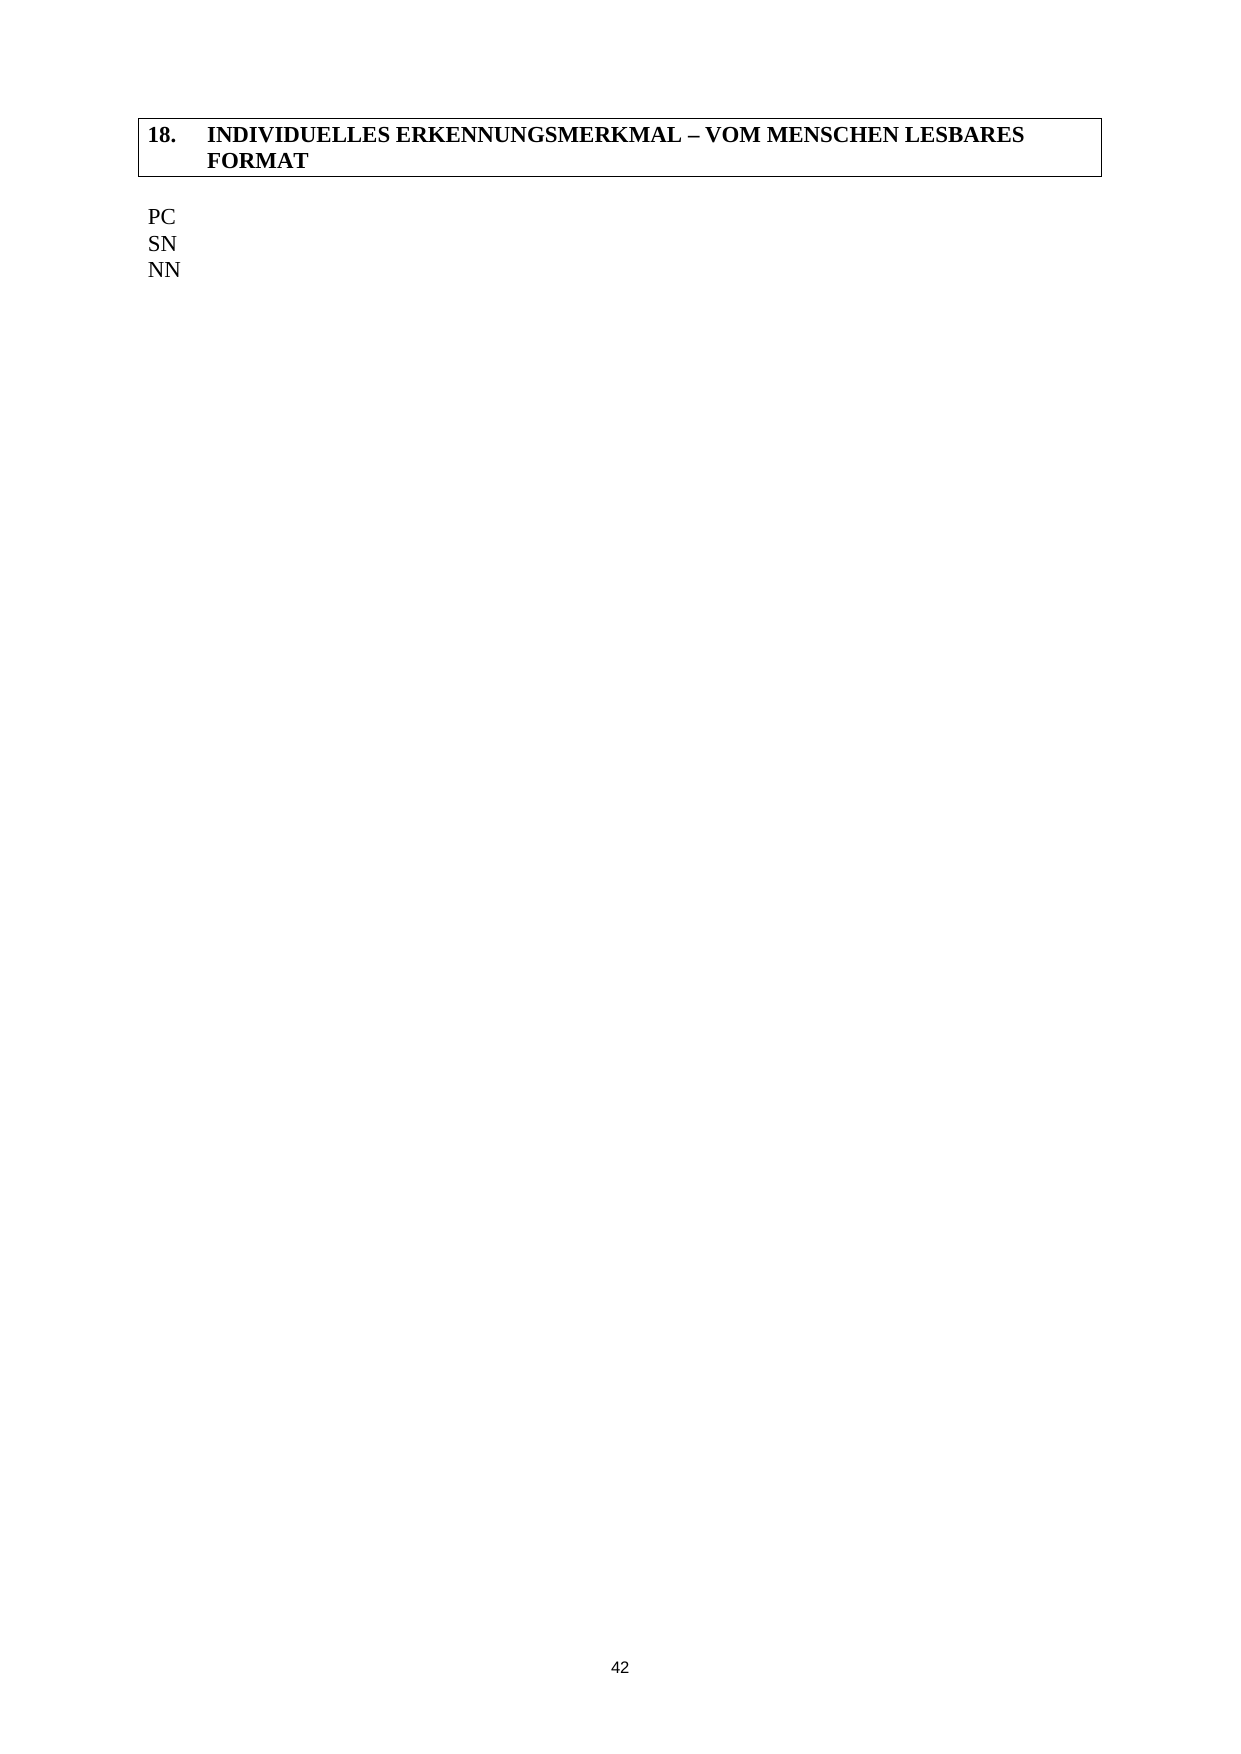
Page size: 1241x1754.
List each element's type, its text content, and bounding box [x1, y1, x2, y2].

text SN [148, 230, 1092, 256]
text NN [148, 256, 1092, 282]
text 18. INDIVIDUELLES ERKENNUNGSMERKMAL – VOM MENSCHEN LESBARES FORMAT [139, 119, 1101, 176]
text PC [148, 203, 1092, 230]
